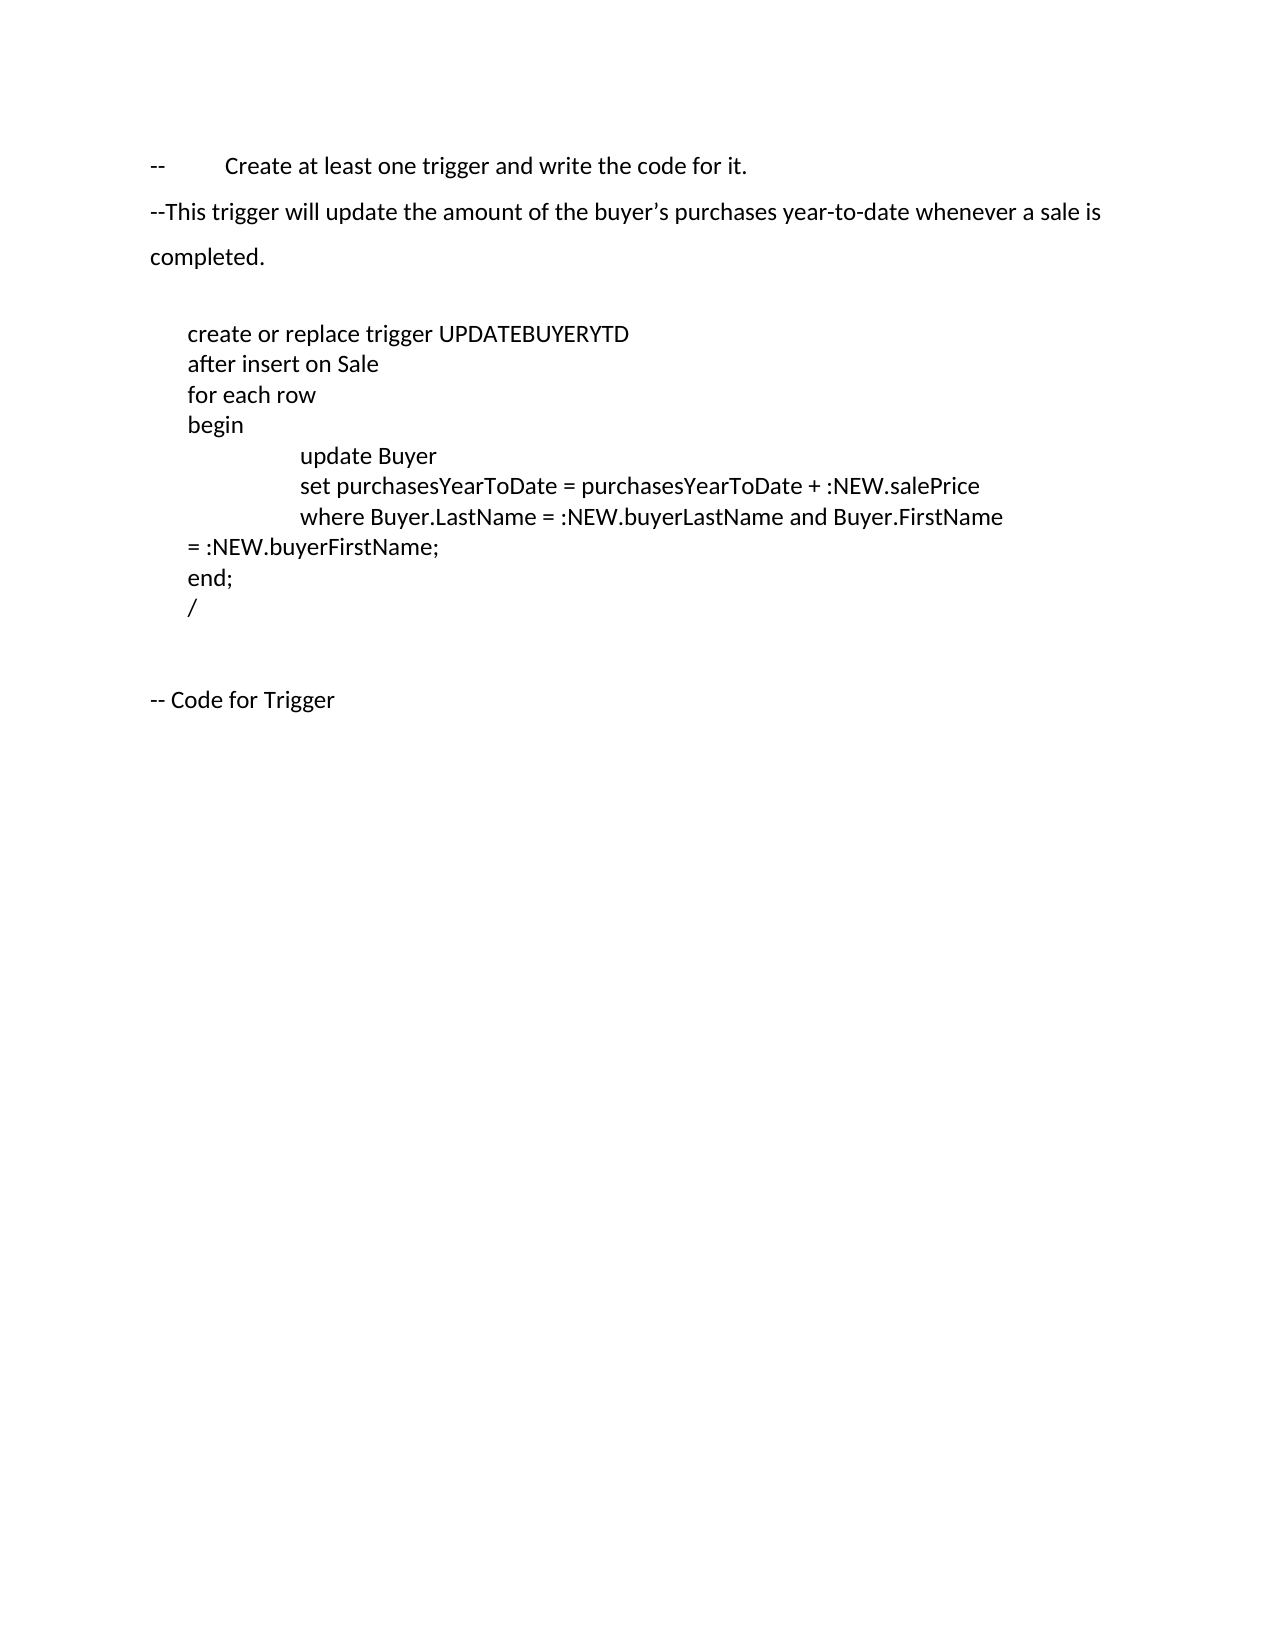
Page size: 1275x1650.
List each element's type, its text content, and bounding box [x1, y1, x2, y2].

text begin [187, 409, 1125, 440]
text --This trigger will update the amount of the buyer’s purchases year-to-date whenever a sale is completed. [150, 196, 1125, 272]
text after insert on Sale [187, 348, 1125, 379]
text end; [187, 562, 1125, 592]
text create or replace trigger UPDATEBUYERYTD [187, 318, 1125, 348]
text -- Create at least one trigger and write the code for it. [150, 150, 1125, 181]
text / [187, 592, 1125, 623]
text for each row [187, 379, 1125, 409]
text where Buyer.LastName = :NEW.buyerLastName and Buyer.FirstName = :NEW.buyerFirstName; [187, 501, 1125, 562]
text -- Code for Trigger [150, 684, 1125, 714]
text update Buyer [187, 440, 1125, 470]
text set purchasesYearToDate = purchasesYearToDate + :NEW.salePrice [187, 470, 1125, 501]
